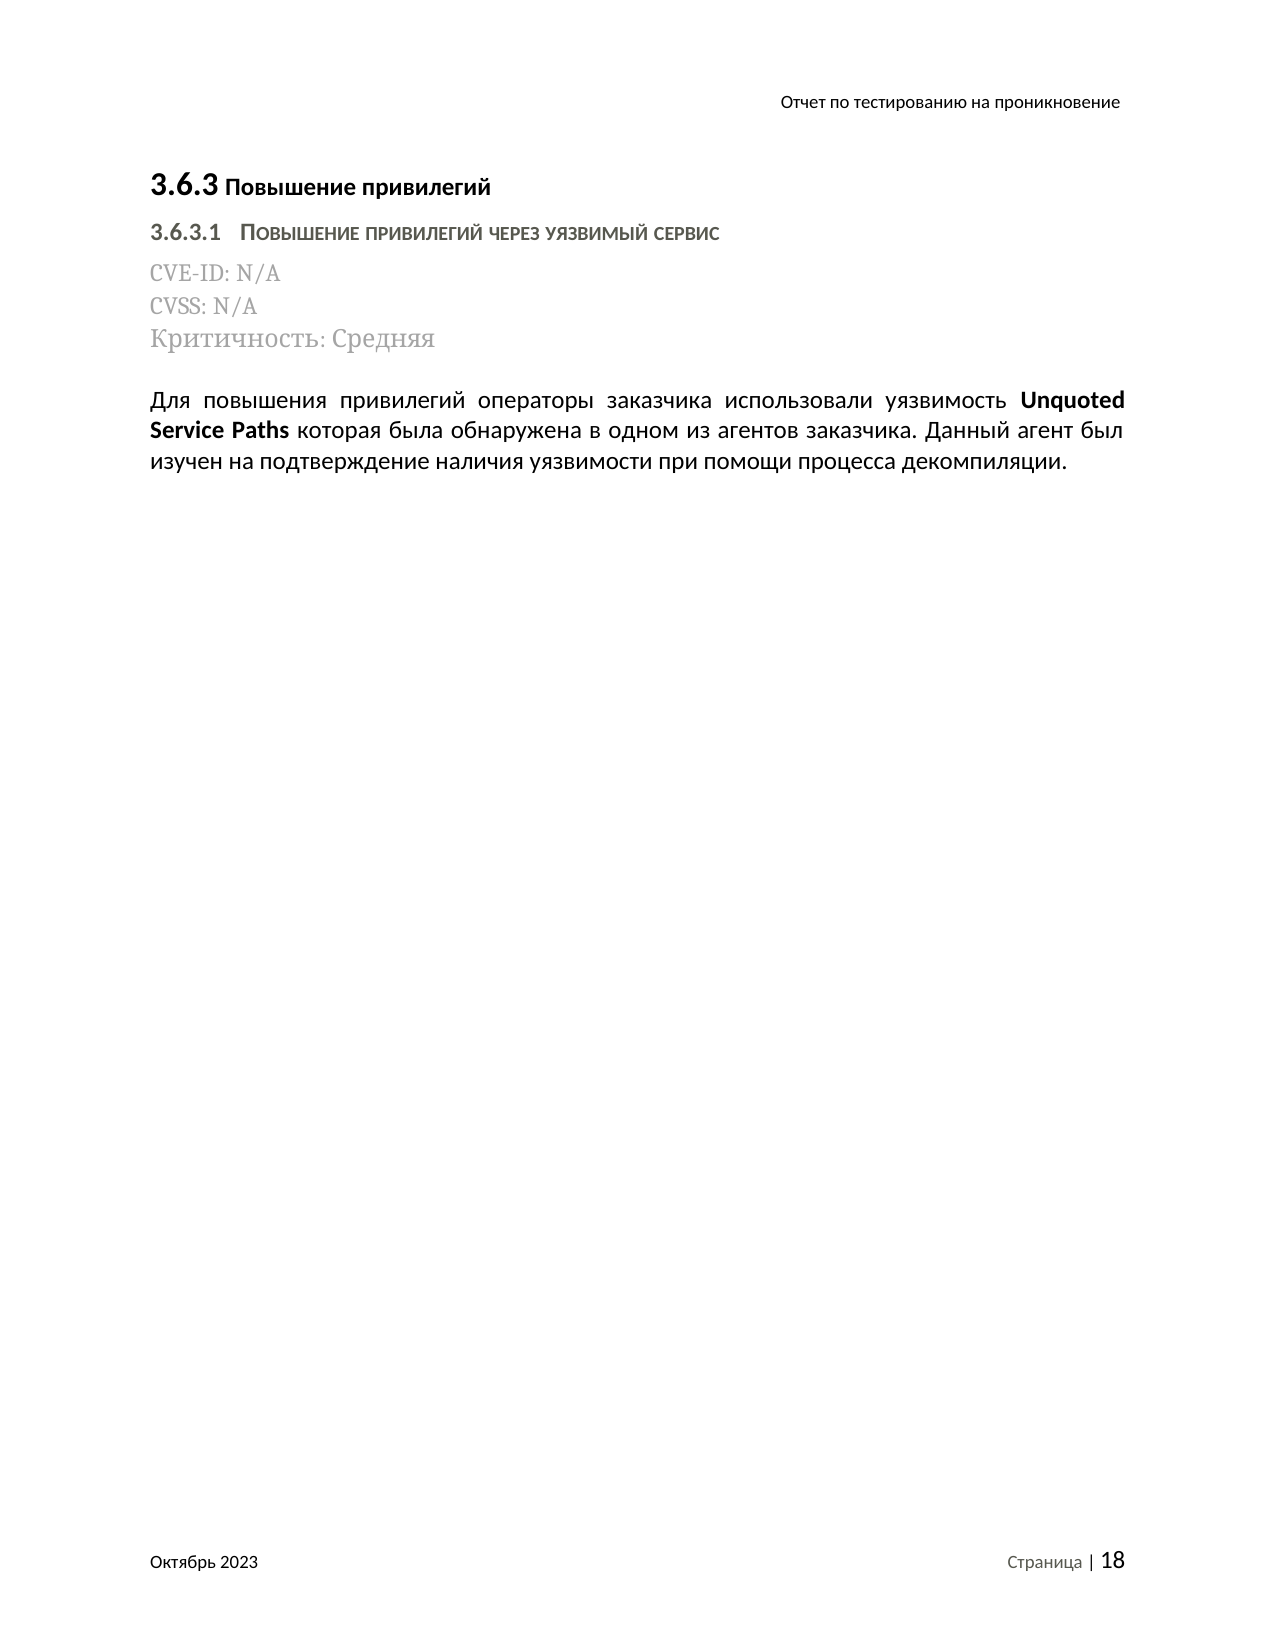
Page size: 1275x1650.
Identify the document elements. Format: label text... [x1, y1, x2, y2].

subtitle CVE-ID: N/A [150, 259, 1125, 287]
text Для повышения привилегий операторы заказчика использовали уязвимость Unquoted Service Paths которая была обнаружена в одном из агентов заказчика. Данный агент был изучен на подтверждение наличия уязвимости при помощи процесса декомпиляции. [150, 353, 1125, 475]
subtitle Критичность: Средняя [150, 324, 1125, 353]
subtitle CVSS: N/A [150, 292, 1125, 320]
subtitle Повышение привилегий через уязвимый сервис [150, 216, 1125, 246]
subtitle Повышение привилегий [150, 162, 1125, 203]
